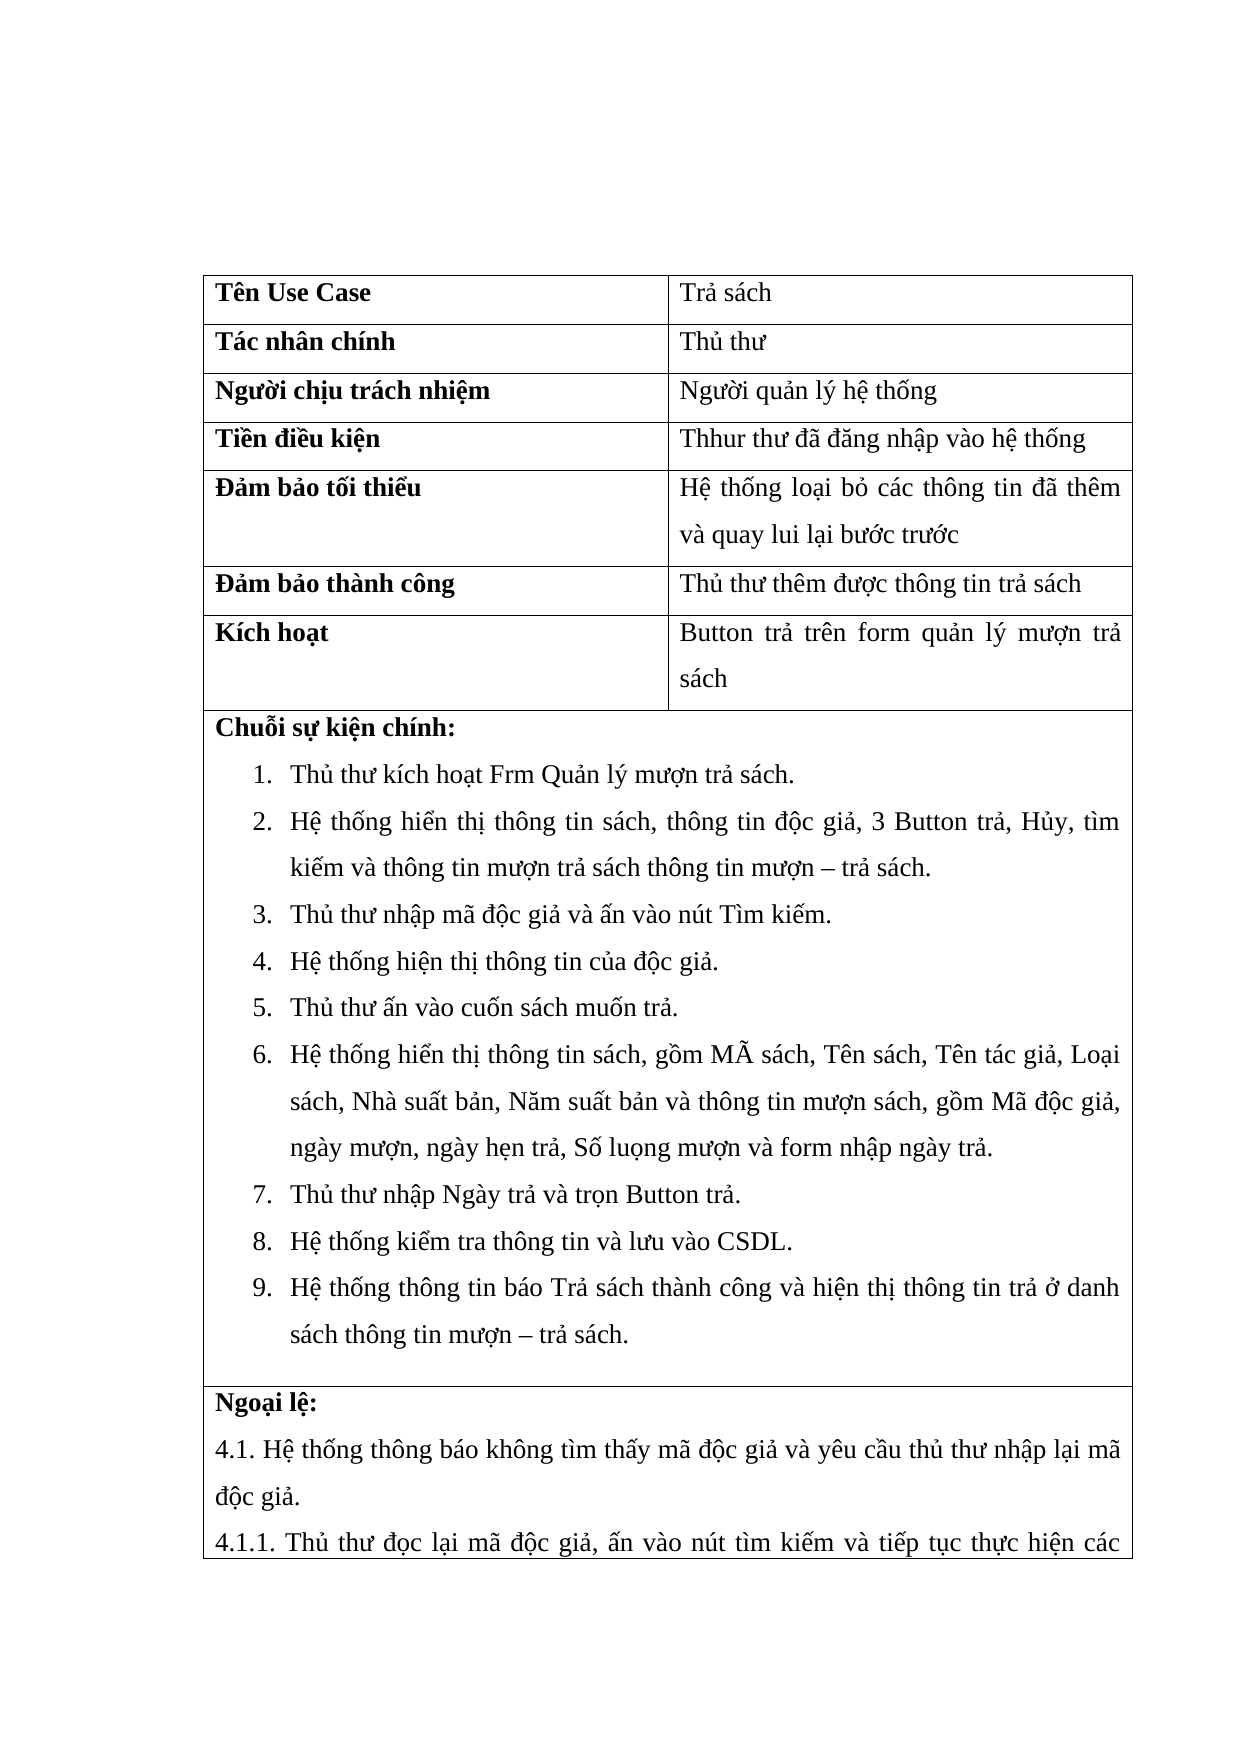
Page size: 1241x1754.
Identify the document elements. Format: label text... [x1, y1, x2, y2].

table_cell Đảm bảo thành công [204, 567, 668, 615]
table_cell Tiền điều kiện [204, 423, 668, 470]
table_cell Button trả trên form quản lý mượn trả sách [669, 616, 1132, 710]
table_cell Người chịu trách nhiệm [204, 374, 668, 422]
table_cell Thủ thư [669, 325, 1132, 373]
table_cell Đảm bảo tối thiểu [204, 471, 668, 566]
table_cell Người quản lý hệ thống [669, 374, 1132, 422]
table_header Tên Use Case [204, 276, 668, 324]
table_header Trả sách [669, 276, 1132, 324]
table_cell Kích hoạt [204, 616, 668, 710]
table_cell Hệ thống loại bỏ các thông tin đã thêm và quay lui lại bước trước [669, 471, 1132, 566]
table_cell Tác nhân chính [204, 325, 668, 373]
table_cell Chuỗi sự kiện chính: Thủ thư kích hoạt Frm Quản lý mượn trả sách. Hệ thống hiển thị thông tin sách, thông tin độc giả, 3 Button trả, Hủy, tìm kiếm và thông tin mượn trả sách thông tin mượn – trả sách. Thủ thư nhập mã độc giả và ấn vào nút Tìm kiếm. Hệ thống hiện thị thông tin của độc giả. Thủ thư ấn vào cuốn sách muốn trả. Hệ thống hiển thị thông tin sách, gồm MÃ sách, Tên sách, Tên tác giả, Loại sách, Nhà suất bản, Năm suất bản và thông tin mượn sách, gồm Mã độc giả, ngày mượn, ngày hẹn trả, Số luọng mượn và form nhập ngày trả. Thủ thư nhập Ngày trả và trọn Button trả. Hệ thống kiểm tra thông tin và lưu vào CSDL. Hệ thống thông tin báo Trả sách thành công và hiện thị thông tin trả ở danh sách thông tin mượn – trả sách. [204, 711, 1132, 1386]
table_cell Thủ thư thêm được thông tin trả sách [669, 567, 1132, 615]
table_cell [204, 1387, 1132, 1558]
table_cell Thhur thư đã đăng nhập vào hệ thống [669, 423, 1132, 470]
